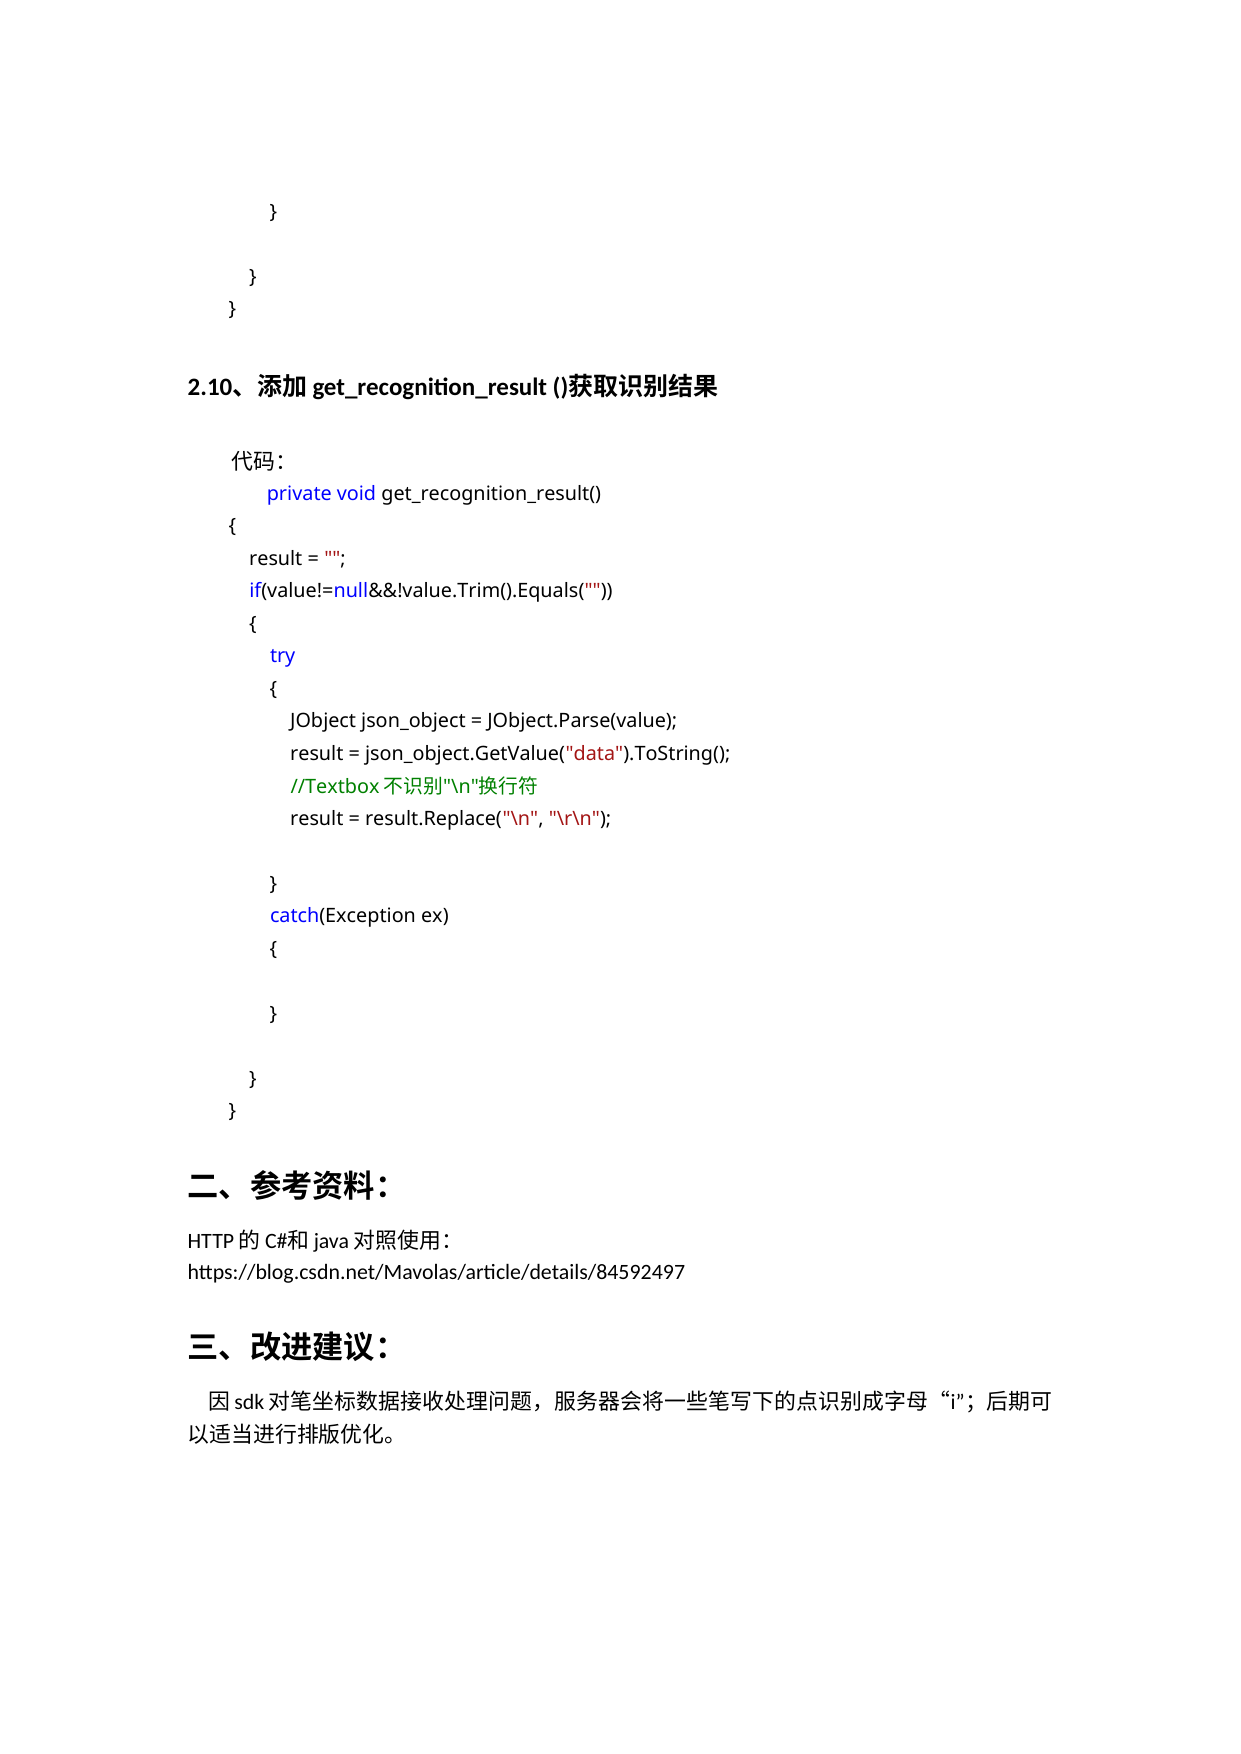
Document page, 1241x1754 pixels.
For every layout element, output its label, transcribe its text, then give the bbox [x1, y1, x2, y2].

text } [187, 1094, 1053, 1126]
text } [187, 292, 1053, 324]
title 三、改进建议： [187, 1312, 1053, 1377]
text } [187, 866, 1053, 899]
text } [187, 1061, 1053, 1094]
text { [187, 509, 1053, 541]
text { [187, 931, 1053, 964]
text HTTP的C#和java对照使用： [187, 1222, 1053, 1255]
text { [187, 606, 1053, 639]
subtitle 2.10、添加get_recognition_result ()获取识别结果 [187, 352, 1053, 417]
text result = ""; [187, 541, 1053, 574]
text try [187, 639, 1053, 671]
text { [187, 671, 1053, 704]
text } [187, 259, 1053, 292]
text } [187, 996, 1053, 1029]
title 二、参考资料： [187, 1151, 1053, 1216]
text //Textbox不识别"\n"换行符 [187, 769, 1053, 801]
text } [187, 194, 1053, 227]
text private void get_recognition_result() [187, 476, 1053, 509]
text JObject json_object = JObject.Parse(value); [187, 704, 1053, 736]
text result = json_object.GetValue("data").ToString(); [187, 736, 1053, 769]
text catch(Exception ex) [187, 899, 1053, 931]
text if(value!=null&&!value.Trim().Equals("")) [187, 574, 1053, 606]
text 代码： [187, 444, 1053, 476]
text result = result.Replace("\n", "\r\n"); [187, 801, 1053, 834]
text https://blog.csdn.net/Mavolas/article/details/84592497 [187, 1255, 1053, 1287]
text 因sdk对笔坐标数据接收处理问题，服务器会将一些笔写下的点识别成字母“i”；后期可以适当进行排版优化。 [187, 1384, 1053, 1449]
